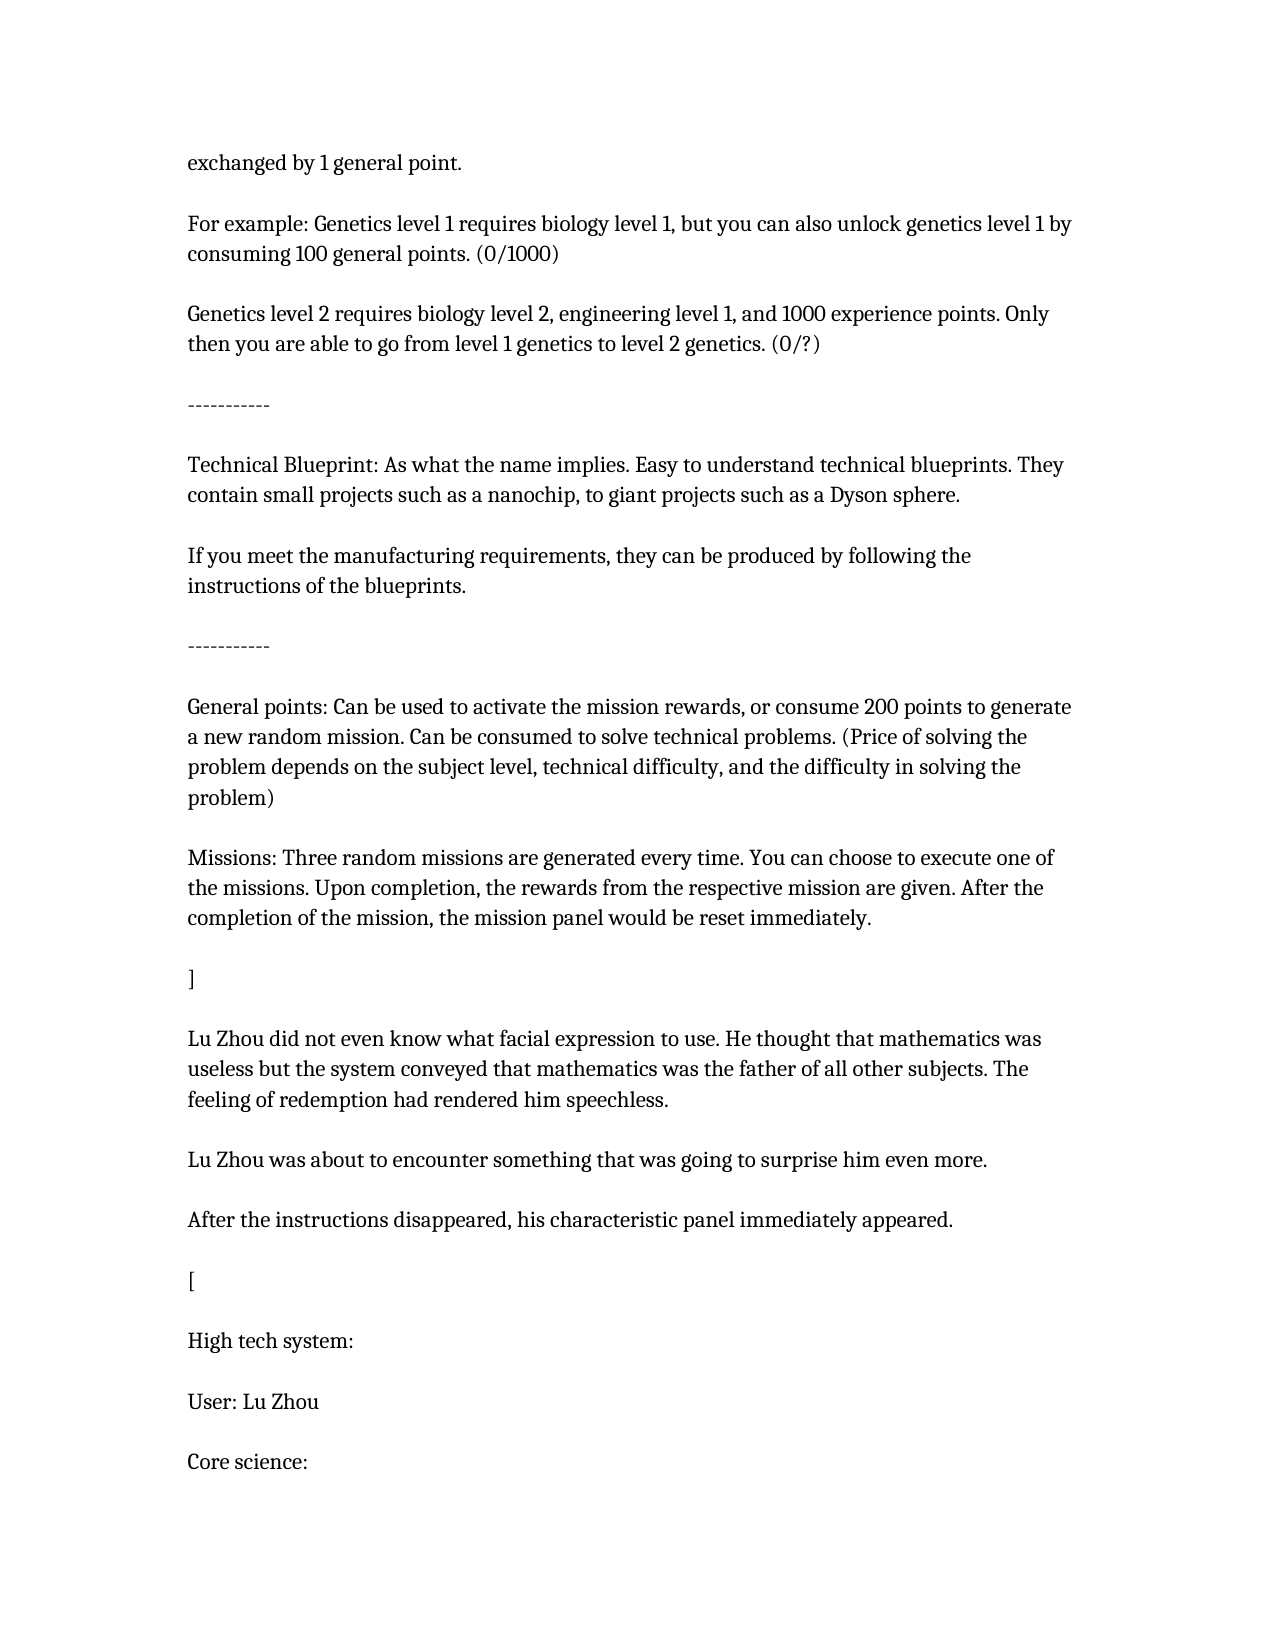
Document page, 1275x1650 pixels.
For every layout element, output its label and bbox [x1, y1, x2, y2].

text [187, 150, 1087, 1475]
